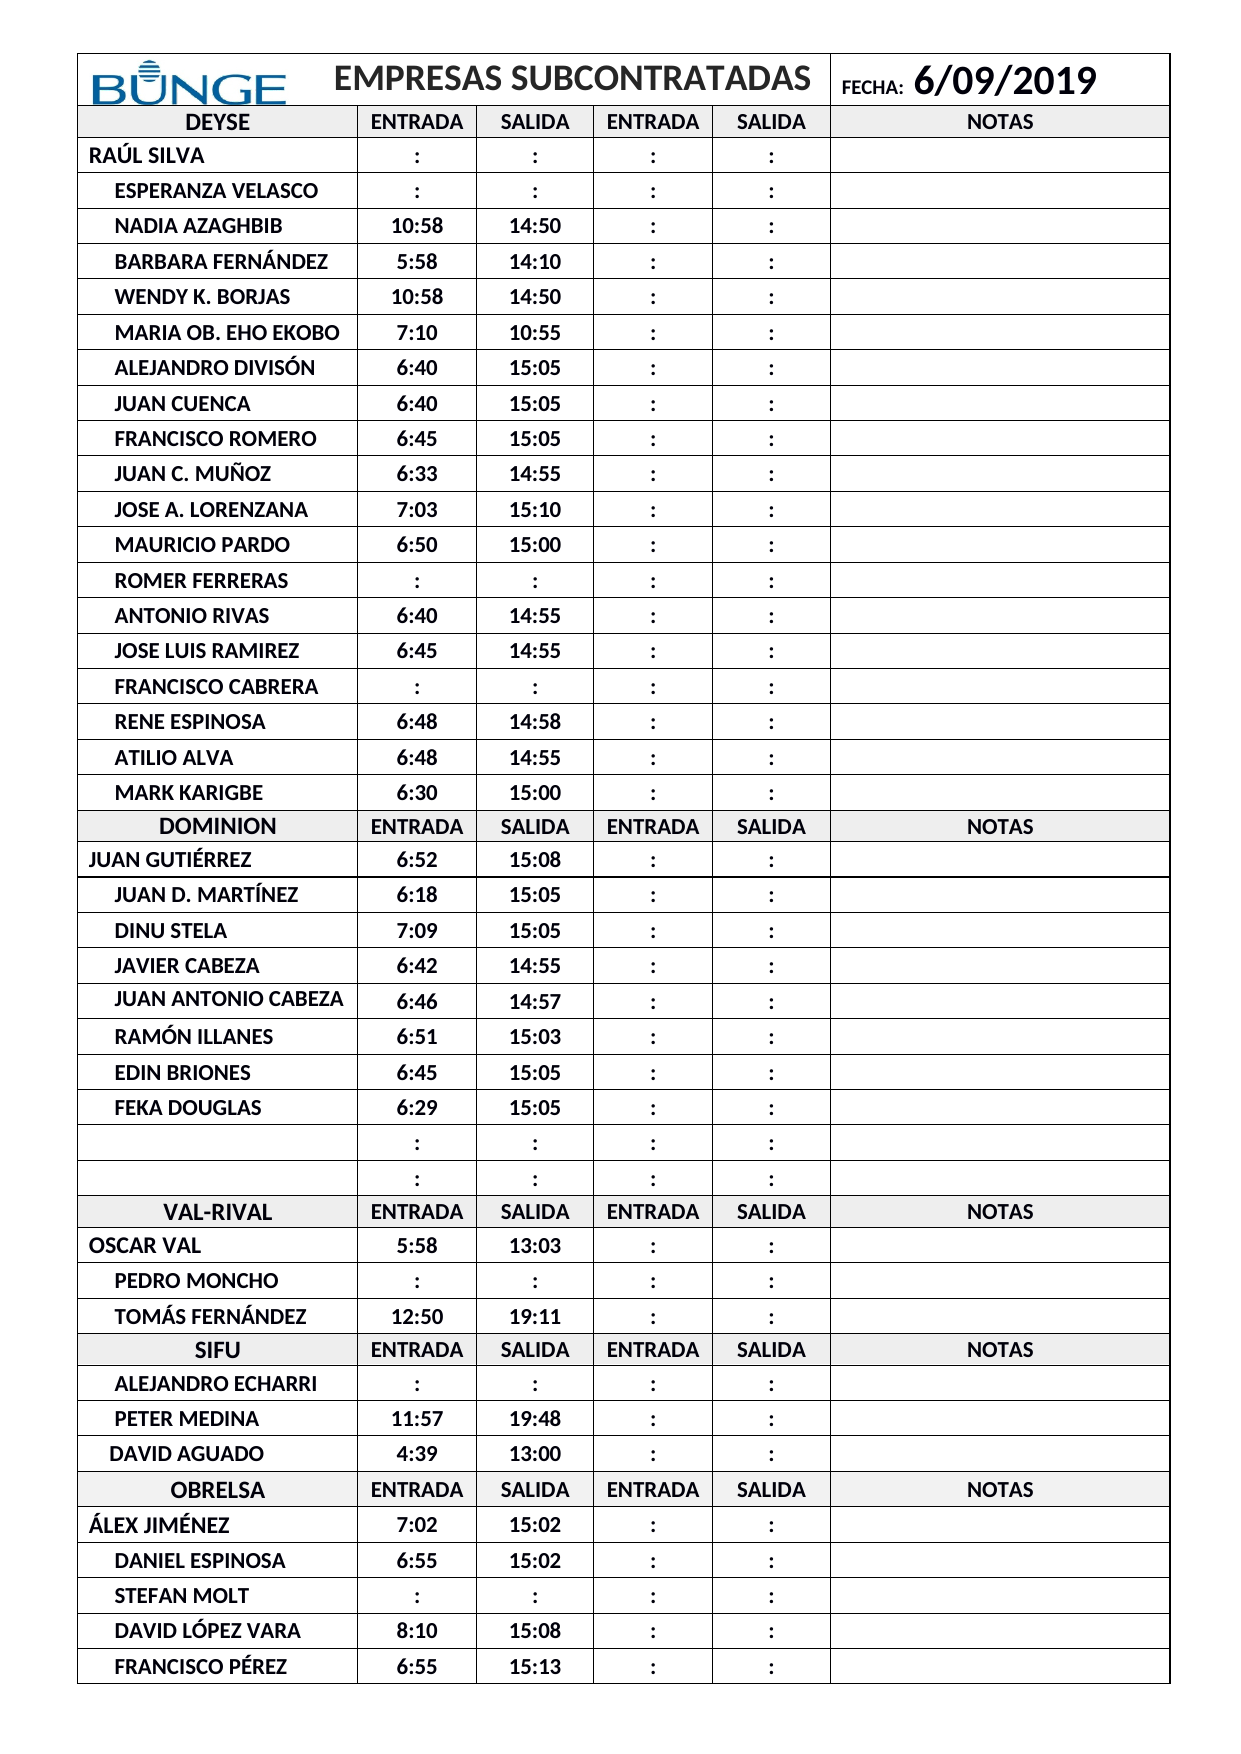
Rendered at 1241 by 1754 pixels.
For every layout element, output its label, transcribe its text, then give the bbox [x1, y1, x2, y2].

table_cell [831, 1299, 1169, 1333]
table_cell ESPERANZA VELASCO [78, 173, 357, 207]
table_cell [831, 775, 1169, 809]
table_cell : [594, 1578, 712, 1612]
table_cell ÁLEX JIMÉNEZ [78, 1507, 357, 1542]
table_cell WENDY K. BORJAS [78, 279, 357, 314]
table_cell 6:46 [358, 984, 476, 1018]
table_cell DINU STELA [78, 913, 357, 947]
table_cell 6:45 [358, 421, 476, 455]
table_cell : [713, 775, 830, 809]
table_cell ENTRADA [358, 1334, 476, 1364]
table_cell 15:02 [477, 1543, 593, 1577]
table_cell ALEJANDRO DIVISÓN [78, 350, 357, 384]
table_cell JUAN GUTIÉRREZ [78, 842, 357, 876]
table_cell DEYSE [78, 106, 357, 137]
table_cell ENTRADA [594, 1472, 712, 1506]
table_cell : [594, 1614, 712, 1648]
table_cell : [594, 913, 712, 947]
table_cell NOTAS [831, 1472, 1169, 1506]
table_cell SALIDA [477, 1334, 593, 1364]
table_cell : [713, 138, 830, 172]
table_cell : [713, 456, 830, 491]
table_cell : [594, 456, 712, 491]
table_cell [831, 878, 1169, 912]
table_cell : [713, 1436, 830, 1471]
table_cell : [594, 598, 712, 632]
table_cell : [594, 350, 712, 384]
table_cell : [594, 740, 712, 774]
table_cell 6:40 [358, 386, 476, 420]
table_cell 14:55 [477, 948, 593, 983]
table_cell 15:05 [477, 421, 593, 455]
table_cell : [594, 173, 712, 207]
table_cell ENTRADA [358, 1196, 476, 1227]
table_cell 6:29 [358, 1090, 476, 1124]
table_cell TOMÁS FERNÁNDEZ [78, 1299, 357, 1333]
table_cell [831, 244, 1169, 278]
table_cell : [594, 1436, 712, 1471]
table_cell 6:45 [358, 1055, 476, 1089]
table_cell : [713, 1649, 830, 1683]
table_cell : [713, 740, 830, 774]
table_cell OSCAR VAL [78, 1228, 357, 1262]
table_cell : [594, 775, 712, 809]
table_cell : [713, 1263, 830, 1298]
table_cell DOMINION [78, 811, 357, 841]
table_cell : [713, 1401, 830, 1435]
table_cell : [713, 598, 830, 632]
table_cell 15:10 [477, 492, 593, 526]
table_cell : [594, 421, 712, 455]
table_cell : [594, 1161, 712, 1195]
table_cell : [594, 878, 712, 912]
table_cell ENTRADA [594, 106, 712, 137]
table_cell [831, 173, 1169, 207]
table_cell SALIDA [713, 1472, 830, 1506]
table_cell : [713, 1019, 830, 1053]
table_cell FRANCISCO CABRERA [78, 669, 357, 703]
table_cell RAMÓN ILLANES [78, 1019, 357, 1053]
table_cell 15:08 [477, 842, 593, 876]
table_cell [831, 279, 1169, 314]
table_cell 15:03 [477, 1019, 593, 1053]
table_cell : [594, 948, 712, 983]
table_cell [831, 1090, 1169, 1124]
table_cell [831, 1614, 1169, 1648]
table_cell : [594, 1055, 712, 1089]
table_cell : [713, 1125, 830, 1160]
table_cell [831, 740, 1169, 774]
table_cell : [594, 984, 712, 1018]
table_cell JUAN D. MARTÍNEZ [78, 878, 357, 912]
table_cell 14:57 [477, 984, 593, 1018]
table_cell OBRELSA [78, 1472, 357, 1506]
table_cell : [477, 563, 593, 597]
table_cell : [713, 1366, 830, 1400]
table_cell BARBARA FERNÁNDEZ [78, 244, 357, 278]
table_cell : [594, 1125, 712, 1160]
table_cell [831, 1055, 1169, 1089]
table_cell : [358, 669, 476, 703]
table_cell 6:40 [358, 350, 476, 384]
table_cell [831, 1263, 1169, 1298]
table_cell : [713, 279, 830, 314]
table_cell 13:00 [477, 1436, 593, 1471]
table_cell : [713, 842, 830, 876]
table_cell : [477, 1578, 593, 1612]
table_cell : [594, 1299, 712, 1333]
table_cell 7:02 [358, 1507, 476, 1542]
table_cell : [713, 1614, 830, 1648]
table_cell 15:05 [477, 913, 593, 947]
table_cell [78, 1125, 357, 1160]
table_cell 15:05 [477, 1055, 593, 1089]
table_cell : [713, 948, 830, 983]
table_cell : [713, 1578, 830, 1612]
table_cell JOSE LUIS RAMIREZ [78, 634, 357, 668]
table_cell : [358, 1161, 476, 1195]
table_cell : [594, 634, 712, 668]
table_cell MAURICIO PARDO [78, 527, 357, 562]
table_cell 6:30 [358, 775, 476, 809]
table_cell 15:00 [477, 527, 593, 562]
table_cell : [713, 1507, 830, 1542]
table_cell EDIN BRIONES [78, 1055, 357, 1089]
table_cell ANTONIO RIVAS [78, 598, 357, 632]
table_cell 15:02 [477, 1507, 593, 1542]
table_cell 6:51 [358, 1019, 476, 1053]
table_cell 15:05 [477, 350, 593, 384]
table_cell 6:40 [358, 598, 476, 632]
table_cell NOTAS [831, 811, 1169, 841]
table_cell : [713, 350, 830, 384]
table_cell SALIDA [713, 1196, 830, 1227]
table_cell [831, 1543, 1169, 1577]
table_cell : [594, 1401, 712, 1435]
table_cell PEDRO MONCHO [78, 1263, 357, 1298]
table_cell [831, 913, 1169, 947]
table_cell : [713, 1228, 830, 1262]
table_header EMPRESAS SUBCONTRATADAS [78, 54, 830, 105]
table_cell : [594, 1090, 712, 1124]
table_cell 14:10 [477, 244, 593, 278]
table_cell 15:05 [477, 386, 593, 420]
table_cell FEKA DOUGLAS [78, 1090, 357, 1124]
table_cell : [358, 563, 476, 597]
table_cell JUAN CUENCA [78, 386, 357, 420]
table_cell ENTRADA [358, 1472, 476, 1506]
table_cell [831, 138, 1169, 172]
table_cell 6:50 [358, 527, 476, 562]
table_cell : [713, 244, 830, 278]
table_cell : [594, 1019, 712, 1053]
table_cell : [594, 527, 712, 562]
table_cell 7:09 [358, 913, 476, 947]
table_cell : [594, 244, 712, 278]
table_cell FRANCISCO PÉREZ [78, 1649, 357, 1683]
table_cell 14:55 [477, 598, 593, 632]
table_cell 8:10 [358, 1614, 476, 1648]
table_cell SALIDA [713, 106, 830, 137]
table_cell : [594, 669, 712, 703]
table_cell 19:48 [477, 1401, 593, 1435]
table_cell ALEJANDRO ECHARRI [78, 1366, 357, 1400]
table_cell [831, 1366, 1169, 1400]
table_cell 15:13 [477, 1649, 593, 1683]
table_cell 10:58 [358, 209, 476, 243]
table_cell : [713, 1055, 830, 1089]
table_cell [831, 704, 1169, 739]
table_cell SALIDA [713, 811, 830, 841]
table_cell : [713, 527, 830, 562]
table_cell : [594, 1649, 712, 1683]
table_cell [831, 598, 1169, 632]
table_cell DANIEL ESPINOSA [78, 1543, 357, 1577]
table_cell : [713, 984, 830, 1018]
table_cell ENTRADA [358, 106, 476, 137]
table_cell SALIDA [713, 1334, 830, 1364]
table_cell : [358, 1366, 476, 1400]
table_cell [831, 1649, 1169, 1683]
table_cell 6:48 [358, 740, 476, 774]
table_cell : [713, 386, 830, 420]
table_cell JAVIER CABEZA [78, 948, 357, 983]
table_cell JUAN C. MUÑOZ [78, 456, 357, 491]
table_cell MARK KARIGBE [78, 775, 357, 809]
table_cell [831, 1228, 1169, 1262]
table_cell ENTRADA [594, 1196, 712, 1227]
table_cell : [358, 173, 476, 207]
table_cell SALIDA [477, 811, 593, 841]
table_cell : [358, 1263, 476, 1298]
table_cell ENTRADA [358, 811, 476, 841]
table_cell SALIDA [477, 1196, 593, 1227]
table_cell SALIDA [477, 1472, 593, 1506]
table_cell [831, 842, 1169, 876]
table_header FECHA: 6/09/2019 [831, 54, 1169, 105]
table_cell : [594, 1507, 712, 1542]
table_cell 15:00 [477, 775, 593, 809]
table_cell : [713, 1090, 830, 1124]
table_cell RAÚL SILVA [78, 138, 357, 172]
table_cell 15:05 [477, 1090, 593, 1124]
table_cell ATILIO ALVA [78, 740, 357, 774]
table_cell [831, 1019, 1169, 1053]
table_cell 7:10 [358, 315, 476, 349]
table_cell DAVID LÓPEZ VARA [78, 1614, 357, 1648]
table_cell [831, 421, 1169, 455]
table_cell 19:11 [477, 1299, 593, 1333]
table_cell 13:03 [477, 1228, 593, 1262]
table_cell : [713, 563, 830, 597]
table_cell 6:52 [358, 842, 476, 876]
table_cell : [594, 492, 712, 526]
table_cell [831, 563, 1169, 597]
table_cell ENTRADA [594, 811, 712, 841]
table_cell : [713, 634, 830, 668]
table_cell : [594, 842, 712, 876]
table_cell : [594, 386, 712, 420]
table_cell : [713, 669, 830, 703]
table_cell : [594, 1366, 712, 1400]
table_cell 6:18 [358, 878, 476, 912]
table_cell [831, 634, 1169, 668]
table_cell : [358, 1578, 476, 1612]
table_cell ROMER FERRERAS [78, 563, 357, 597]
table_cell [831, 948, 1169, 983]
table_cell 14:55 [477, 740, 593, 774]
table_cell : [713, 1299, 830, 1333]
table_cell 6:33 [358, 456, 476, 491]
table_cell [78, 1161, 357, 1195]
table_cell 14:50 [477, 279, 593, 314]
table_cell VAL-RIVAL [78, 1196, 357, 1227]
table_cell RENE ESPINOSA [78, 704, 357, 739]
table_cell NOTAS [831, 106, 1169, 137]
table_cell 11:57 [358, 1401, 476, 1435]
table_cell 6:48 [358, 704, 476, 739]
table_cell : [594, 1543, 712, 1577]
table_cell [831, 492, 1169, 526]
table_cell 10:55 [477, 315, 593, 349]
table_cell : [713, 209, 830, 243]
table_cell : [594, 563, 712, 597]
table_cell 6:45 [358, 634, 476, 668]
table_cell NOTAS [831, 1196, 1169, 1227]
table_cell 6:55 [358, 1649, 476, 1683]
table_cell JUAN ANTONIO CABEZA CABEZAS [78, 984, 357, 1018]
table_cell : [477, 173, 593, 207]
table_cell SALIDA [477, 106, 593, 137]
table_cell PETER MEDINA [78, 1401, 357, 1435]
table_cell 14:55 [477, 634, 593, 668]
table_cell [831, 350, 1169, 384]
table_cell FRANCISCO ROMERO [78, 421, 357, 455]
table_cell : [594, 315, 712, 349]
table_cell [831, 527, 1169, 562]
table_cell SIFU [78, 1334, 357, 1364]
table_cell : [477, 1161, 593, 1195]
table_cell : [477, 1263, 593, 1298]
table_cell : [594, 1228, 712, 1262]
table_cell NADIA AZAGHBIB [78, 209, 357, 243]
table_cell NOTAS [831, 1334, 1169, 1364]
table_cell : [477, 1366, 593, 1400]
table_cell : [713, 492, 830, 526]
table_cell 5:58 [358, 1228, 476, 1262]
table_cell : [594, 138, 712, 172]
table_cell : [358, 1125, 476, 1160]
table_cell : [713, 421, 830, 455]
table_cell 4:39 [358, 1436, 476, 1471]
table_cell 14:50 [477, 209, 593, 243]
table_cell 6:42 [358, 948, 476, 983]
table_cell DAVID AGUADO [78, 1436, 357, 1471]
table_cell 5:58 [358, 244, 476, 278]
table_cell ENTRADA [594, 1334, 712, 1364]
table_cell : [594, 1263, 712, 1298]
table_cell [831, 1401, 1169, 1435]
table_cell 12:50 [358, 1299, 476, 1333]
table_cell 10:58 [358, 279, 476, 314]
table_cell [831, 386, 1169, 420]
table_cell STEFAN MOLT [78, 1578, 357, 1612]
table_cell : [713, 1161, 830, 1195]
table_cell : [713, 1543, 830, 1577]
table_cell : [713, 704, 830, 739]
table_cell : [477, 669, 593, 703]
table_cell [831, 1436, 1169, 1471]
table_cell : [477, 138, 593, 172]
table_cell : [594, 279, 712, 314]
table_cell : [358, 138, 476, 172]
table_cell [831, 1578, 1169, 1612]
table_cell 14:55 [477, 456, 593, 491]
table_cell [831, 456, 1169, 491]
table_cell [831, 315, 1169, 349]
table_cell [831, 1507, 1169, 1542]
table_cell 14:58 [477, 704, 593, 739]
table_cell 7:03 [358, 492, 476, 526]
table_cell : [594, 704, 712, 739]
table_cell : [713, 913, 830, 947]
table_cell [831, 209, 1169, 243]
table_cell 15:08 [477, 1614, 593, 1648]
table_cell MARIA OB. EHO EKOBO [78, 315, 357, 349]
table_cell 6:55 [358, 1543, 476, 1577]
table_cell : [594, 209, 712, 243]
table_cell [831, 669, 1169, 703]
table_cell : [713, 878, 830, 912]
table_cell : [713, 173, 830, 207]
table_cell : [713, 315, 830, 349]
table_cell [831, 1125, 1169, 1160]
table_cell [831, 984, 1169, 1018]
table_cell 15:05 [477, 878, 593, 912]
table_cell JOSE A. LORENZANA [78, 492, 357, 526]
table_cell : [477, 1125, 593, 1160]
table_cell [831, 1161, 1169, 1195]
